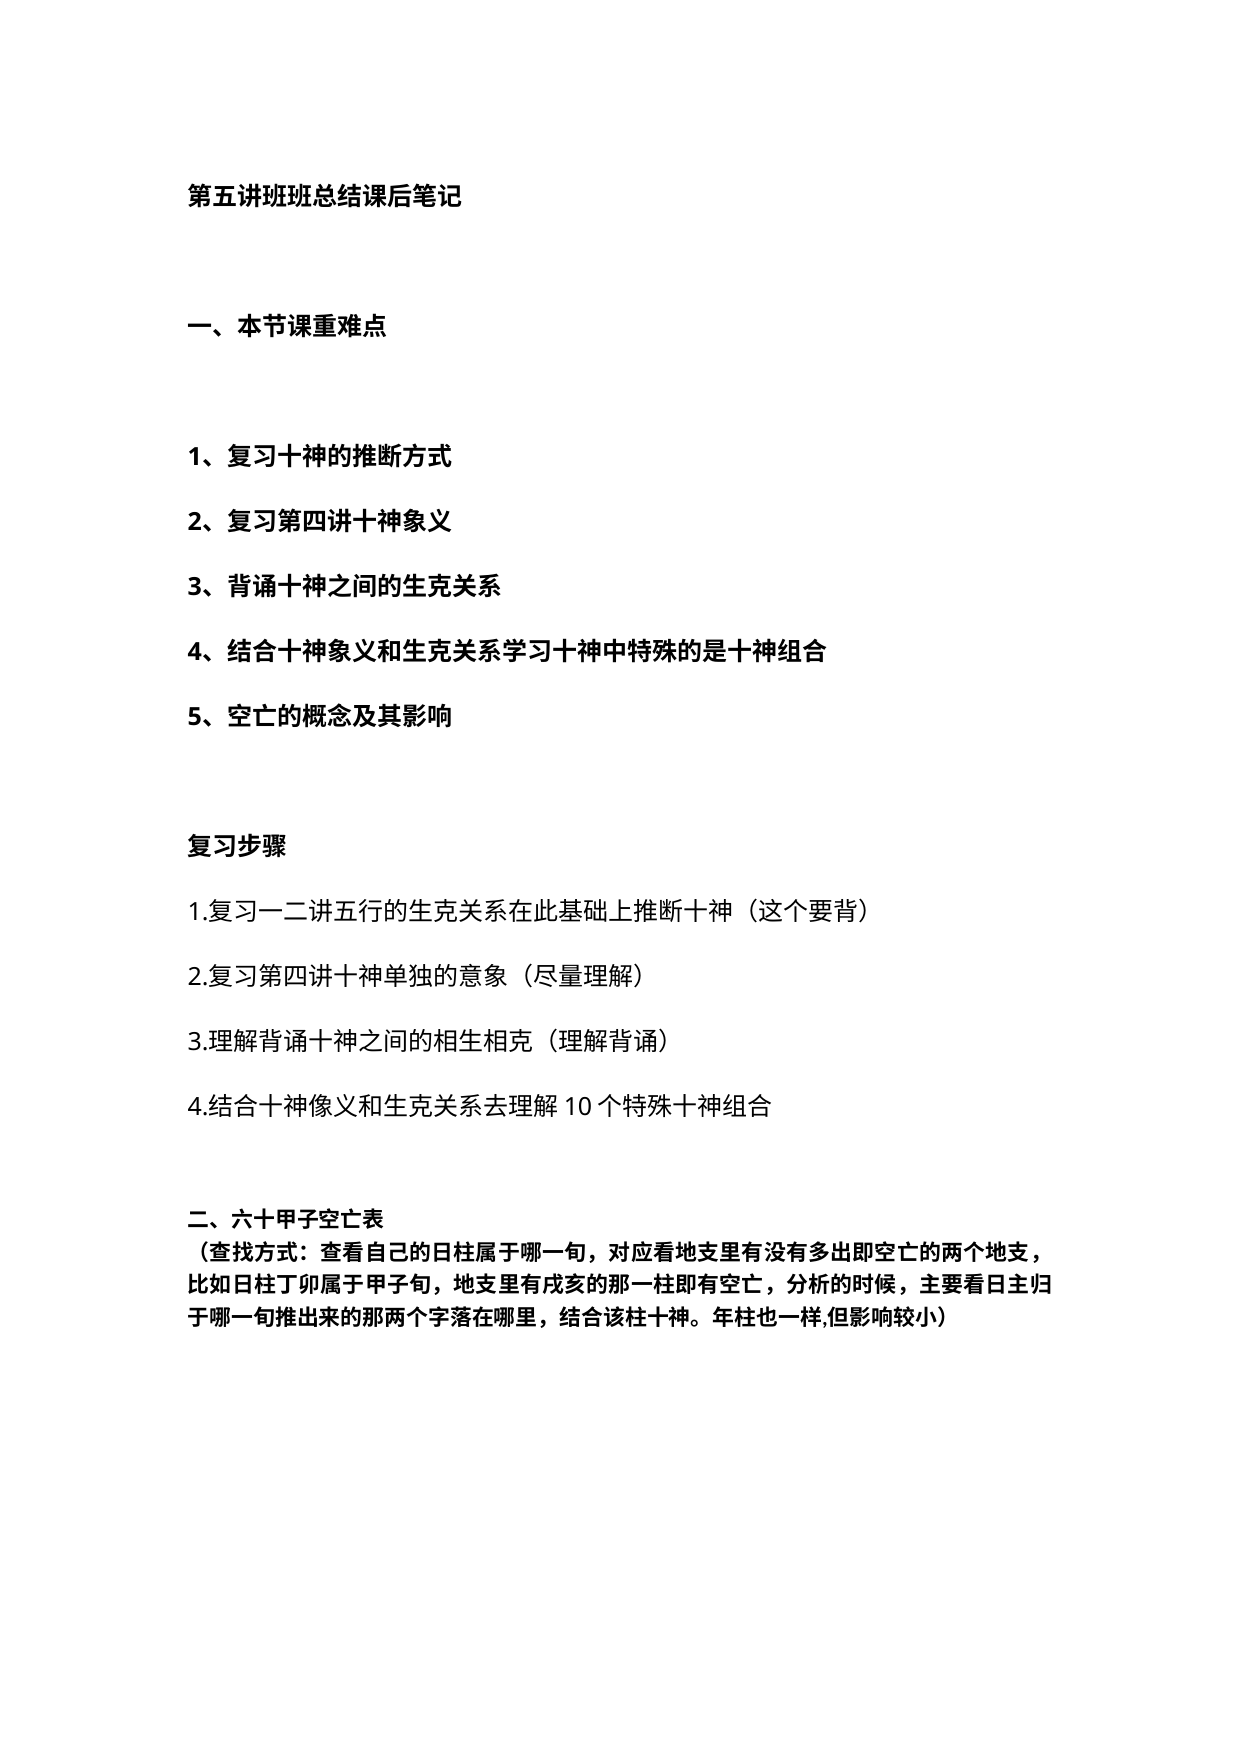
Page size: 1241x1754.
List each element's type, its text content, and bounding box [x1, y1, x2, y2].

list 复习步骤 [187, 812, 1053, 877]
list 本节课重难点 [187, 292, 1053, 357]
list 1.复习一二讲五行的生克关系在此基础上推断十神（这个要背） 2.复习第四讲十神单独的意象（尽量理解） 3.理解背诵十神之间的相生相克（理解背诵） 4.结合十神像义和生克关系去理解10个特殊十神组合 [187, 877, 1053, 1137]
list 复习第四讲十神象义 [187, 487, 1053, 552]
list 第五讲班班总结课后笔记 [187, 162, 1053, 227]
list 复习十神的推断方式 [187, 422, 1053, 487]
list 空亡的概念及其影响 [187, 682, 1053, 747]
list （查找方式：查看自己的日柱属于哪一旬，对应看地支里有没有多出即空亡的两个地支，比如日柱丁卯属于甲子旬，地支里有戌亥的那一柱即有空亡，分析的时候，主要看日主归于哪一旬推出来的那两个字落在哪里，结合该柱十神。年柱也一样,但影响较小） 空亡出现影响官运、财运、事业、感情，略微影响健康 [187, 1234, 1053, 1332]
list 六十甲子空亡表 [187, 1202, 1053, 1234]
list 背诵十神之间的生克关系 [187, 552, 1053, 617]
list 结合十神象义和生克关系学习十神中特殊的是十神组合 [187, 617, 1053, 682]
